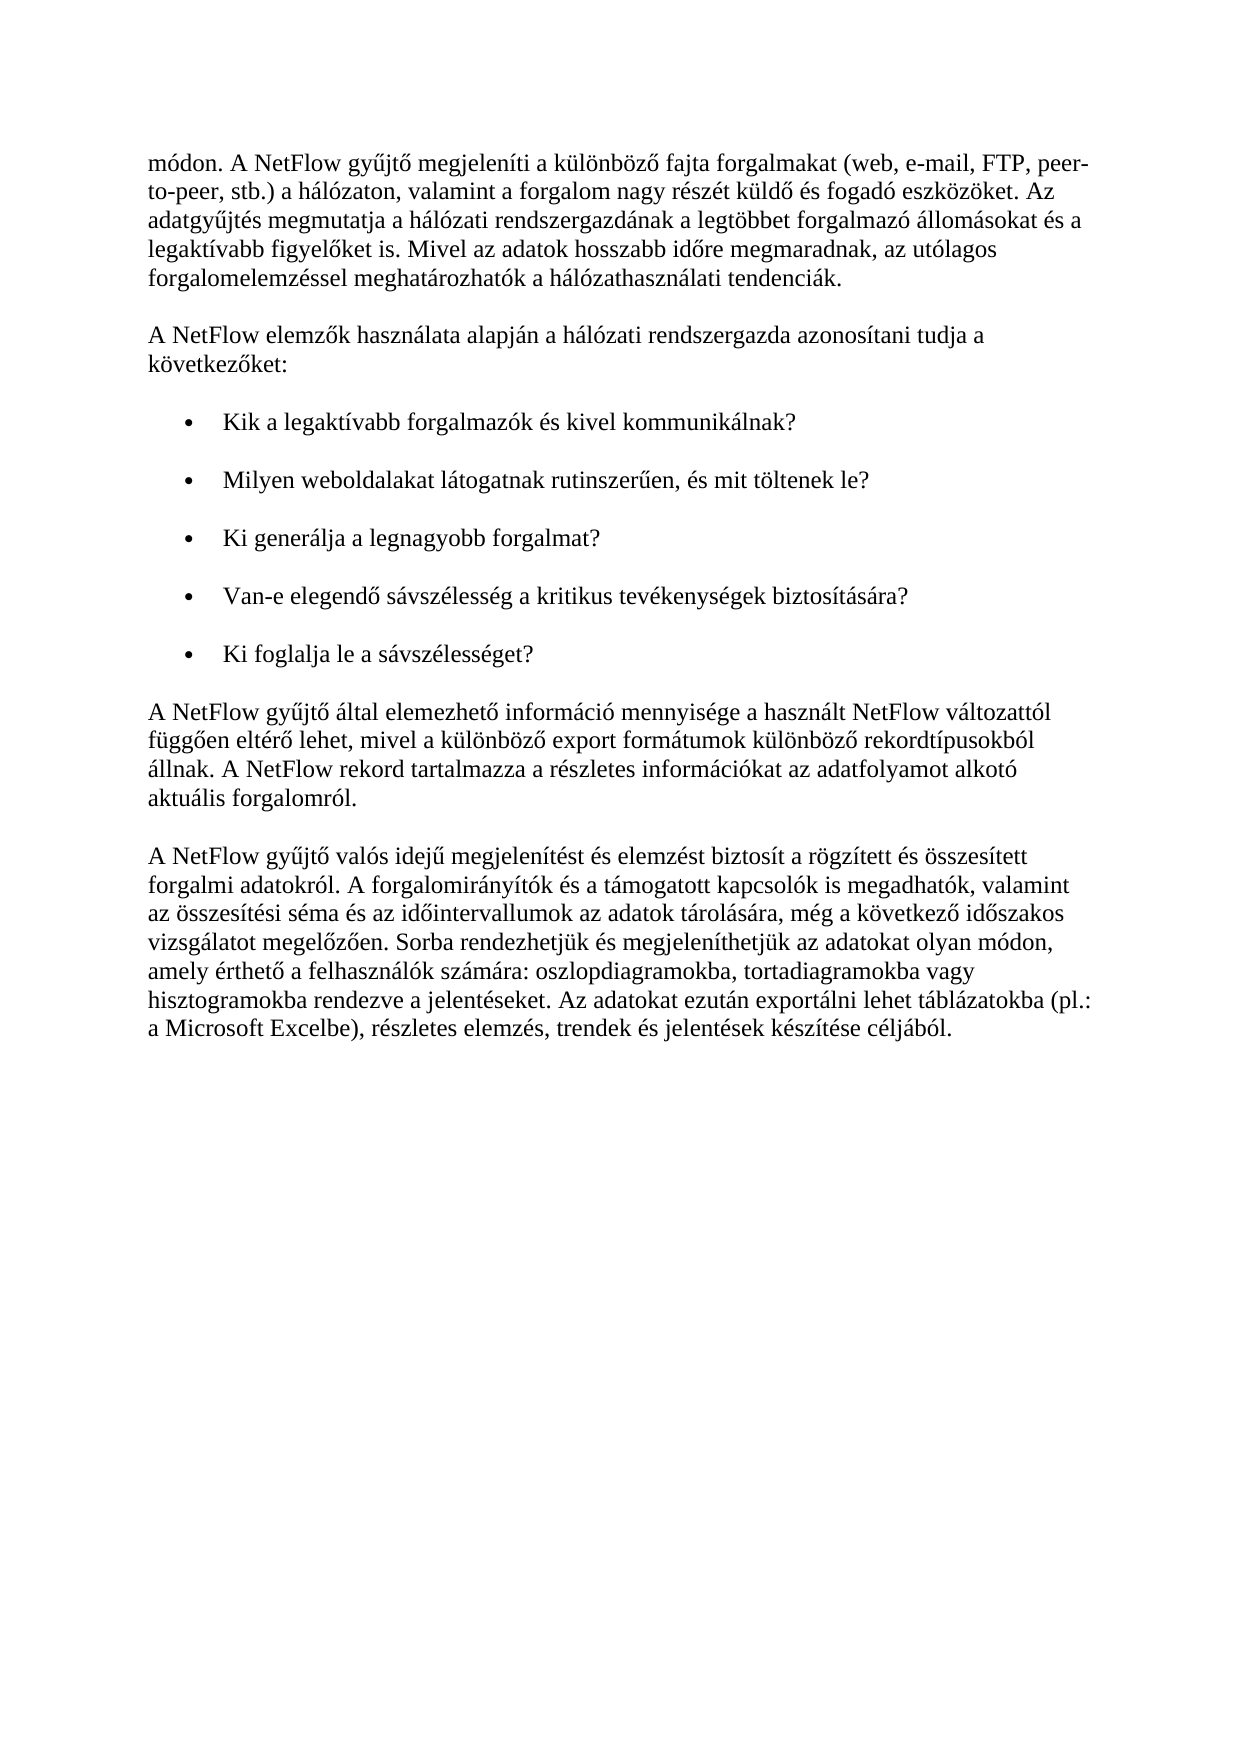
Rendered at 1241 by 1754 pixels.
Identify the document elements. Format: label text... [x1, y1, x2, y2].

text A NetFlow elemzők használata alapján a hálózati rendszergazda azonosítani tudja a következőket: [148, 321, 1093, 378]
list Ki foglalja le a sávszélességet? [185, 639, 1093, 668]
list Milyen weboldalakat látogatnak rutinszerűen, és mit töltenek le? [185, 465, 1093, 494]
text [148, 148, 1093, 291]
list Van-e elegendő sávszélesség a kritikus tevékenységek biztosítására? [185, 581, 1093, 610]
list Kik a legaktívabb forgalmazók és kivel kommunikálnak? [185, 407, 1093, 436]
text A NetFlow gyűjtő valós idejű megjelenítést és elemzést biztosít a rögzített és összesített forgalmi adatokról. A forgalomirányítók és a támogatott kapcsolók is megadhatók, valamint az összesítési séma és az időintervallumok az adatok tárolására, még a következő időszakos vizsgálatot megelőzően. Sorba rendezhetjük és megjeleníthetjük az adatokat olyan módon, amely érthető a felhasználók számára: oszlopdiagramokba, tortadiagramokba vagy hisztogramokba rendezve a jelentéseket. Az adatokat ezután exportálni lehet táblázatokba (pl.: a Microsoft Excelbe), részletes elemzés, trendek és jelentések készítése céljából. [148, 841, 1093, 1042]
text A NetFlow gyűjtő által elemezhető információ mennyisége a használt NetFlow változattól függően eltérő lehet, mivel a különböző export formátumok különböző rekordtípusokból állnak. A NetFlow rekord tartalmazza a részletes információkat az adatfolyamot alkotó aktuális forgalomról. [148, 697, 1093, 812]
list Ki generálja a legnagyobb forgalmat? [185, 523, 1093, 552]
